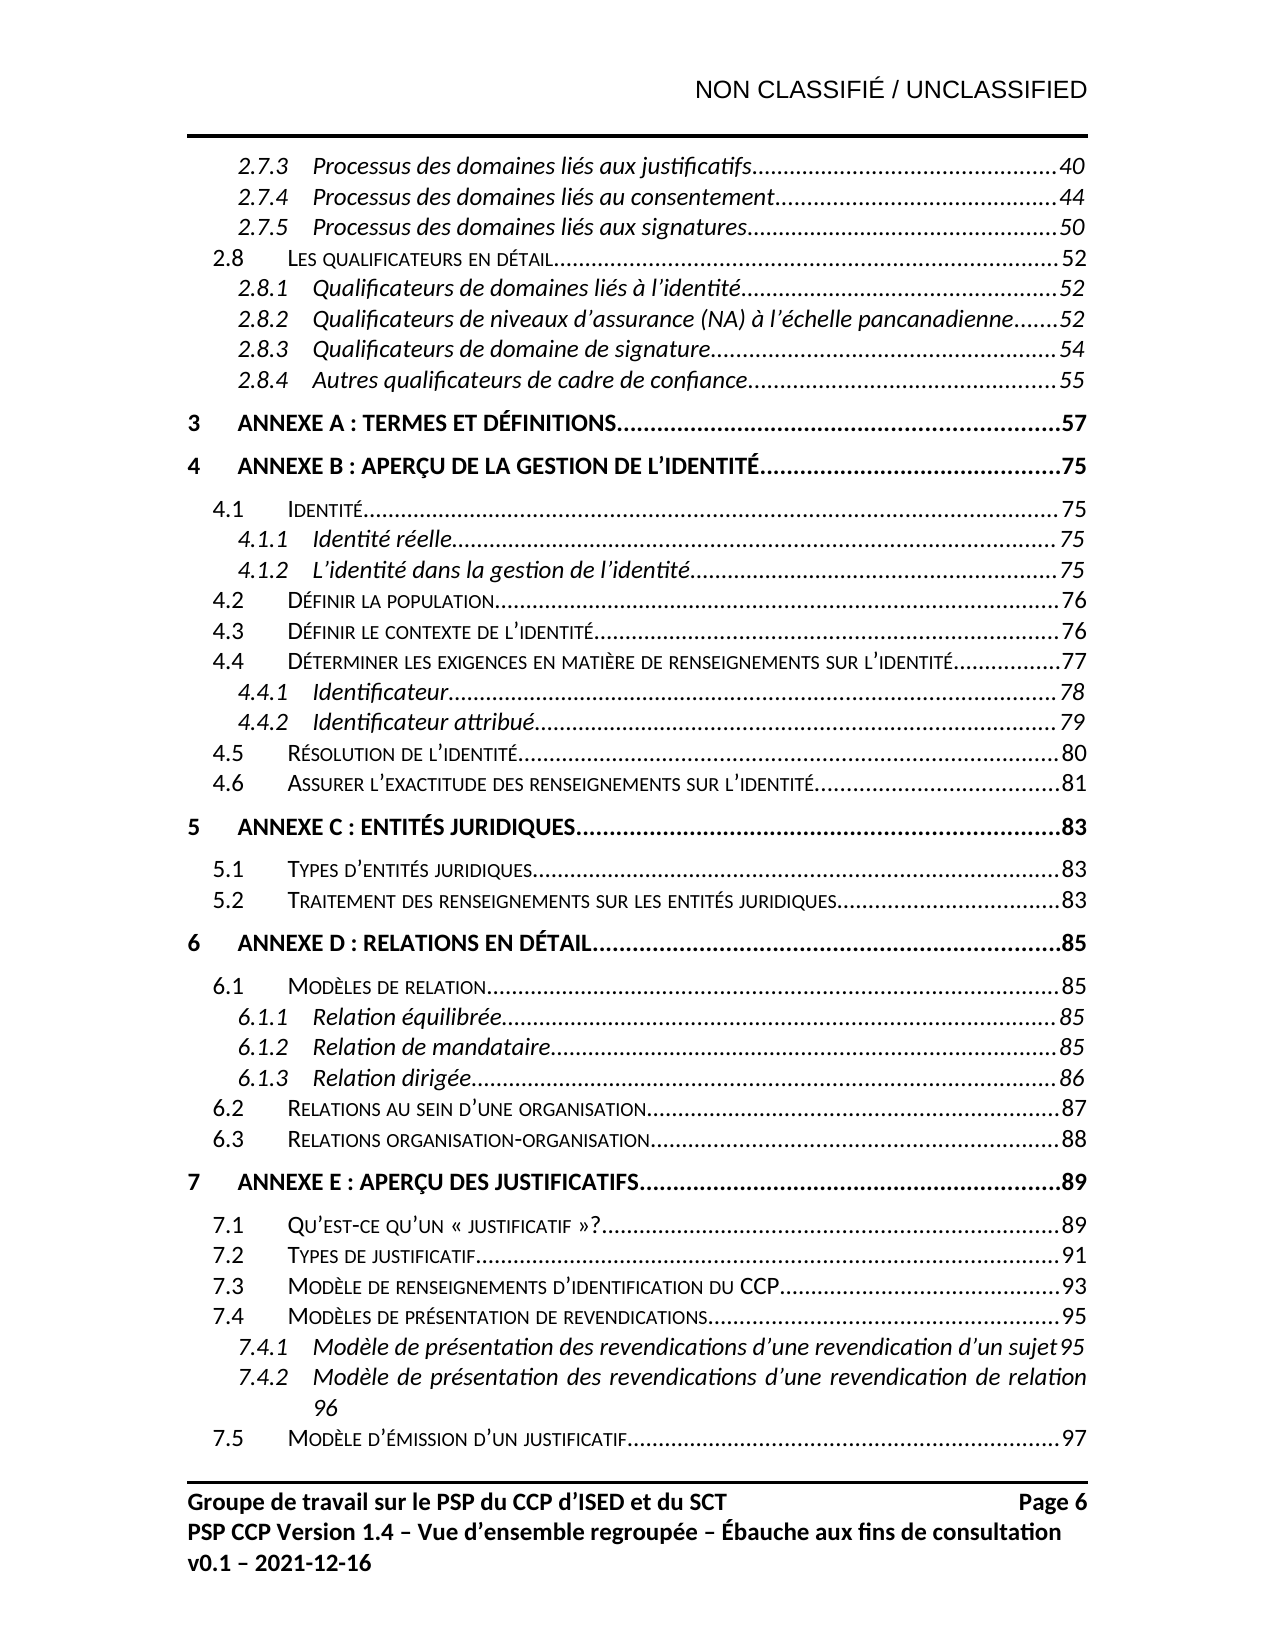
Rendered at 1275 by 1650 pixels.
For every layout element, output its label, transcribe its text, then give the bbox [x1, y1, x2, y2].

text 4.4 Déterminer les exigences en matière de renseignements sur l’identité 77 [212, 646, 1088, 676]
text 6.1 Modèles de relation 85 [212, 970, 1088, 1001]
text 3 Annexe A : Termes et définitions 57 [187, 407, 1088, 437]
text 6.3 Relations organisation-organisation 88 [212, 1123, 1088, 1153]
text 4.1.2 L’identité dans la gestion de l’identité 75 [237, 554, 1088, 584]
text 2.8.3 Qualificateurs de domaine de signature 54 [237, 333, 1088, 364]
text 4.3 Définir le contexte de l’identité 76 [212, 615, 1088, 646]
text 4 Annexe B : Aperçu de la gestion de l’identité 75 [187, 450, 1088, 480]
text 7.4 Modèles de présentation de revendications 95 [212, 1300, 1088, 1331]
text 2.7.3 Processus des domaines liés aux justificatifs 40 [237, 150, 1088, 181]
text 2.8 Les qualificateurs en détail 52 [212, 242, 1088, 272]
text 7 Annexe E : Aperçu des justificatifs 89 [187, 1166, 1088, 1196]
text 7.1 Qu’est-ce qu’un « justificatif »? 89 [212, 1209, 1088, 1239]
text 2.7.5 Processus des domaines liés aux signatures 50 [237, 211, 1088, 242]
text 4.1.1 Identité réelle 75 [237, 523, 1088, 554]
text 7.2 Types de justificatif 91 [212, 1239, 1088, 1270]
text 2.8.2 Qualificateurs de niveaux d’assurance (NA) à l’échelle pancanadienne 52 [237, 303, 1088, 333]
text 2.8.4 Autres qualificateurs de cadre de confiance 55 [237, 364, 1088, 394]
text 2.8.1 Qualificateurs de domaines liés à l’identité 52 [237, 272, 1088, 303]
text 5.1 Types d’entités juridiques 83 [212, 854, 1088, 884]
text 7.4.1 Modèle de présentation des revendications d’une revendication d’un sujet 95 [237, 1331, 1088, 1361]
text 2.7.4 Processus des domaines liés au consentement 44 [237, 181, 1088, 211]
text 7.5 Modèle d’émission d’un justificatif 97 [212, 1422, 1088, 1453]
text 7.4.2 Modèle de présentation des revendications d’une revendication de relation 96 [237, 1361, 1088, 1422]
text 6.1.1 Relation équilibrée 85 [237, 1001, 1088, 1031]
text 4.4.2 Identificateur attribué 79 [237, 707, 1088, 737]
text 4.1 Identité 75 [212, 493, 1088, 523]
text 6.2 Relations au sein d’une organisation 87 [212, 1092, 1088, 1123]
text 6 Annexe D : Relations en détail 85 [187, 927, 1088, 958]
text 4.4.1 Identificateur 78 [237, 676, 1088, 707]
text 6.1.3 Relation dirigée 86 [237, 1062, 1088, 1092]
text 5.2 Traitement des renseignements sur les entités juridiques 83 [212, 884, 1088, 915]
text 4.2 Définir la population 76 [212, 584, 1088, 615]
text 6.1.2 Relation de mandataire 85 [237, 1031, 1088, 1062]
text 7.3 Modèle de renseignements d’identification du CCP 93 [212, 1270, 1088, 1300]
text 5 Annexe C : Entités juridiques 83 [187, 811, 1088, 841]
text 4.5 Résolution de l’identité 80 [212, 737, 1088, 768]
text 4.6 Assurer l’exactitude des renseignements sur l’identité 81 [212, 768, 1088, 798]
